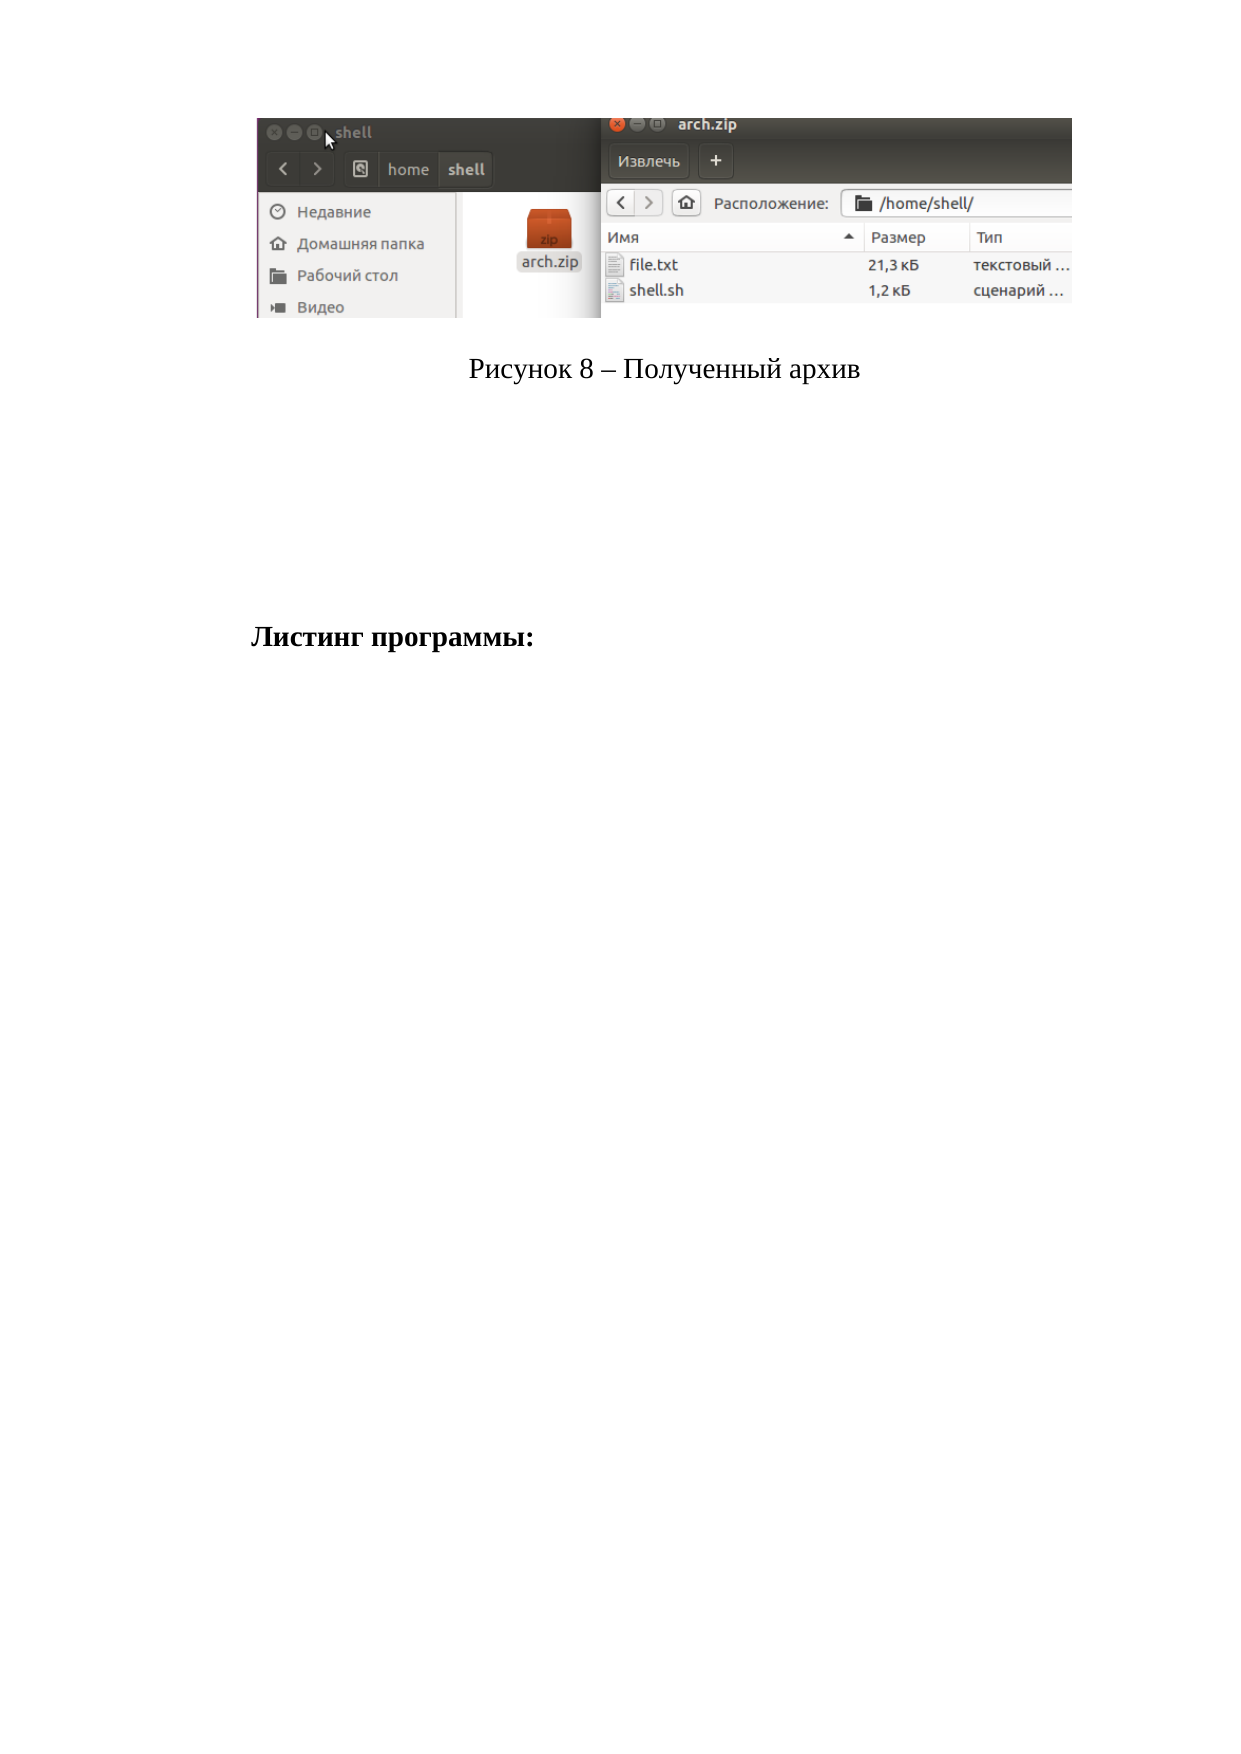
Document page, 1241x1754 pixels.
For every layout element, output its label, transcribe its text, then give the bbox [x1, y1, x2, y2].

picture [256, 118, 1072, 318]
text Листинг программы: [177, 619, 1152, 653]
text Рисунок 8 – Полученный архив [177, 351, 1152, 384]
